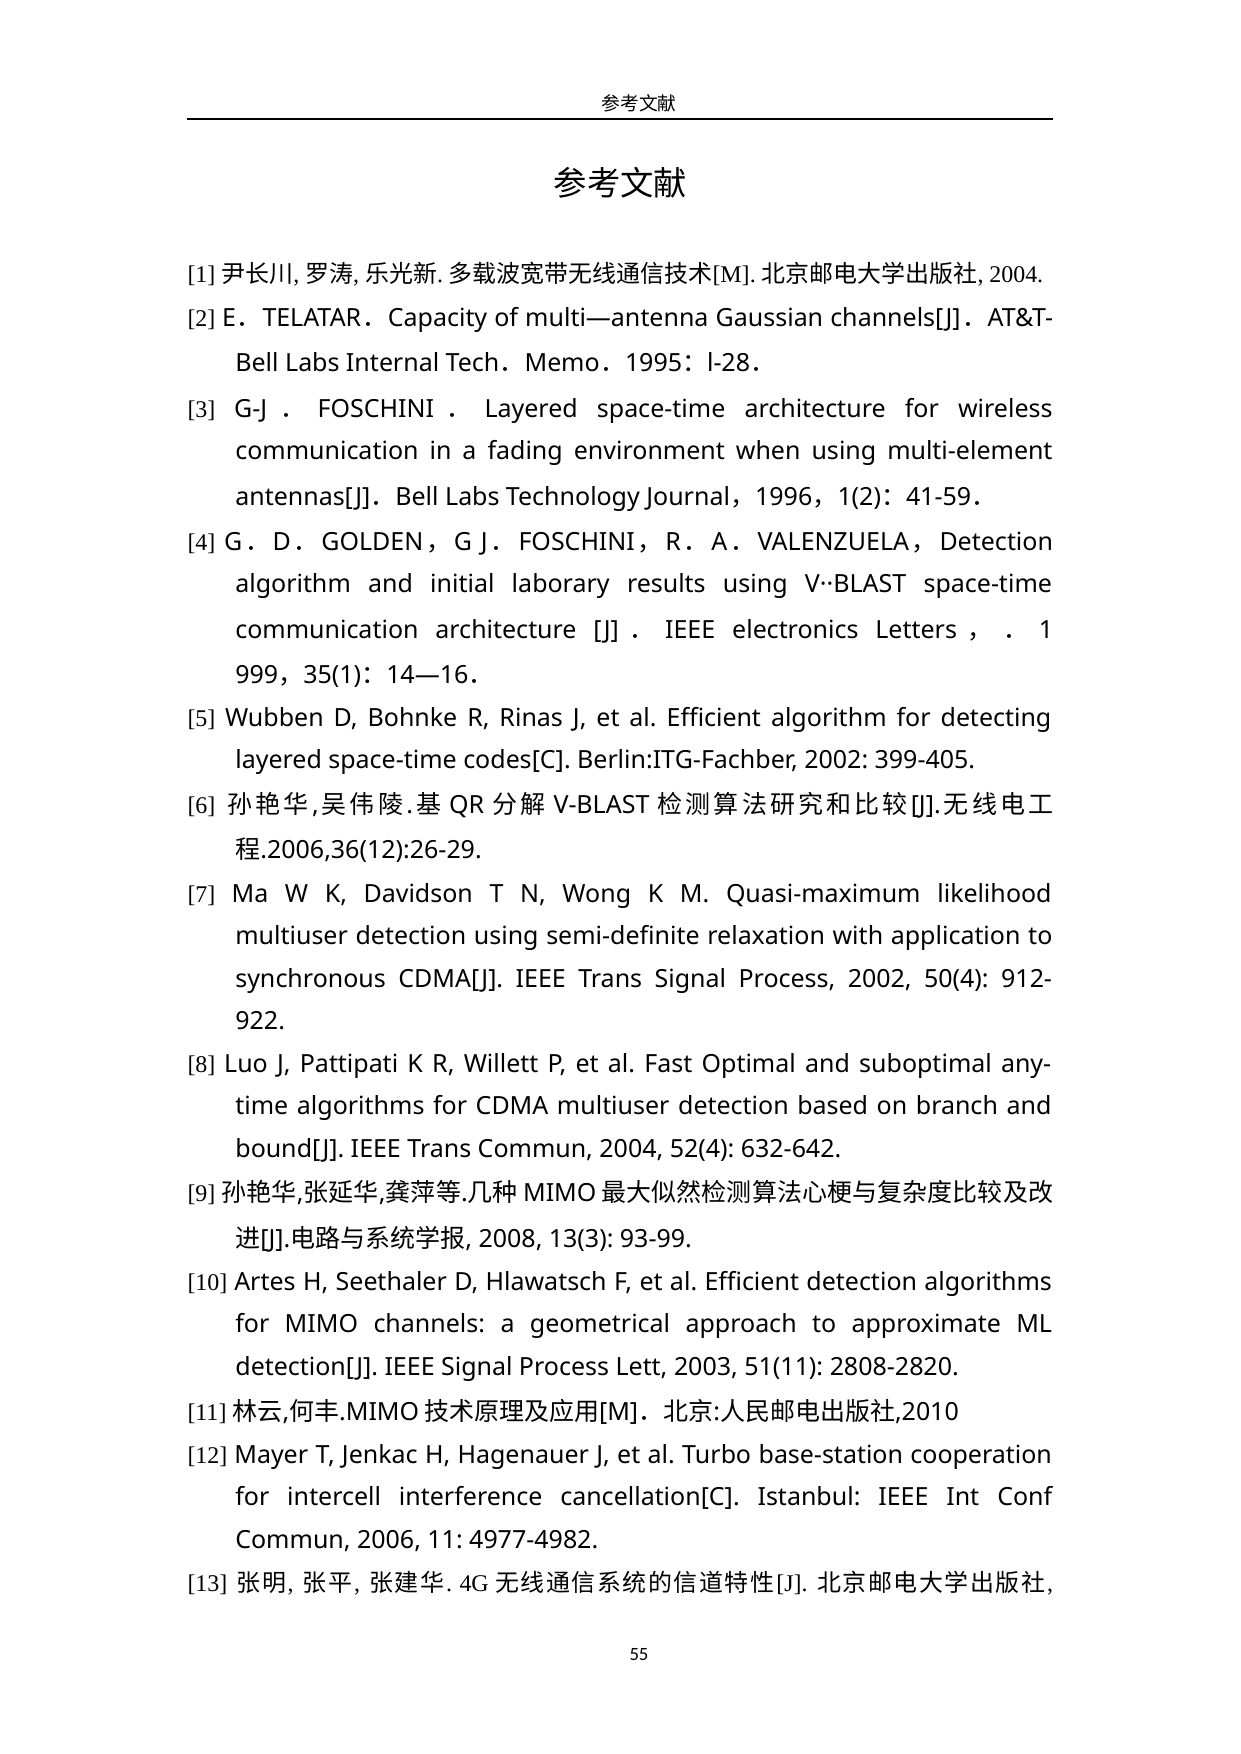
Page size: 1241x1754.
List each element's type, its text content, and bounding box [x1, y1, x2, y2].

text [9] 孙艳华,张延华,龚萍等.几种MIMO最大似然检测算法心梗与复杂度比较及改进[J].电路与系统学报, 2008, 13(3): 93-99. [187, 1173, 1053, 1254]
text [5] Wubben D, Bohnke R, Rinas J, et al. Efficient algorithm for detecting layered space-time codes[C]. Berlin:ITG-Fachber, 2002: 399-405. [187, 700, 1053, 776]
text [12] Mayer T, Jenkac H, Hagenauer J, et al. Turbo base-station cooperation for intercell interference cancellation[C]. Istanbul: IEEE Int Conf Commun, 2006, 11: 4977-4982. [187, 1436, 1053, 1555]
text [187, 1564, 1053, 1598]
text [8] Luo J, Pattipati K R, Willett P, et al. Fast Optimal and suboptimal any-time algorithms for CDMA multiuser detection based on branch and bound[J]. IEEE Trans Commun, 2004, 52(4): 632-642. [187, 1045, 1053, 1164]
text [10] Artes H, Seethaler D, Hlawatsch F, et al. Efficient detection algorithms for MIMO channels: a geometrical approach to approximate ML detection[J]. IEEE Signal Process Lett, 2003, 51(11): 2808-2820. [187, 1263, 1053, 1382]
subtitle 参考文献 [187, 162, 1053, 204]
text [11] 林云,何丰.MIMO技术原理及应用[M]．北京:人民邮电出版社,2010 [187, 1391, 1053, 1427]
text [4] G．D．GOLDEN，G J．FOSCHINI，R．A．VALENZUELA，Detection algorithm and initial laborary results using V··BLAST space-time communication architecture [J]．IEEE electronics Letters，．1 999，35(1)：14—16． [187, 521, 1053, 691]
text [2] E．TELATAR．Capacity of multi—antenna Gaussian channels[J]．AT&T-Bell Labs Internal Tech．Memo．1995：l-28． [187, 297, 1053, 379]
text [1] 尹长川, 罗涛, 乐光新. 多载波宽带无线通信技术[M]. 北京邮电大学出版社, 2004. [187, 254, 1053, 289]
text [3] G-J．FOSCHINI．Layered space-time architecture for wireless communication in a fading environment when using multi-element antennas[J]．Bell Labs Technology Journal，1996，1(2)：41-59． [187, 388, 1053, 512]
text [7] Ma W K, Davidson T N, Wong K M. Quasi-maximum likelihood multiuser detection using semi-definite relaxation with application to synchronous CDMA[J]. IEEE Trans Signal Process, 2002, 50(4): 912-922. [187, 875, 1053, 1037]
text [6] 孙艳华,吴伟陵.基QR分解V-BLAST检测算法研究和比较[J].无线电工程.2006,36(12):26-29. [187, 785, 1053, 866]
